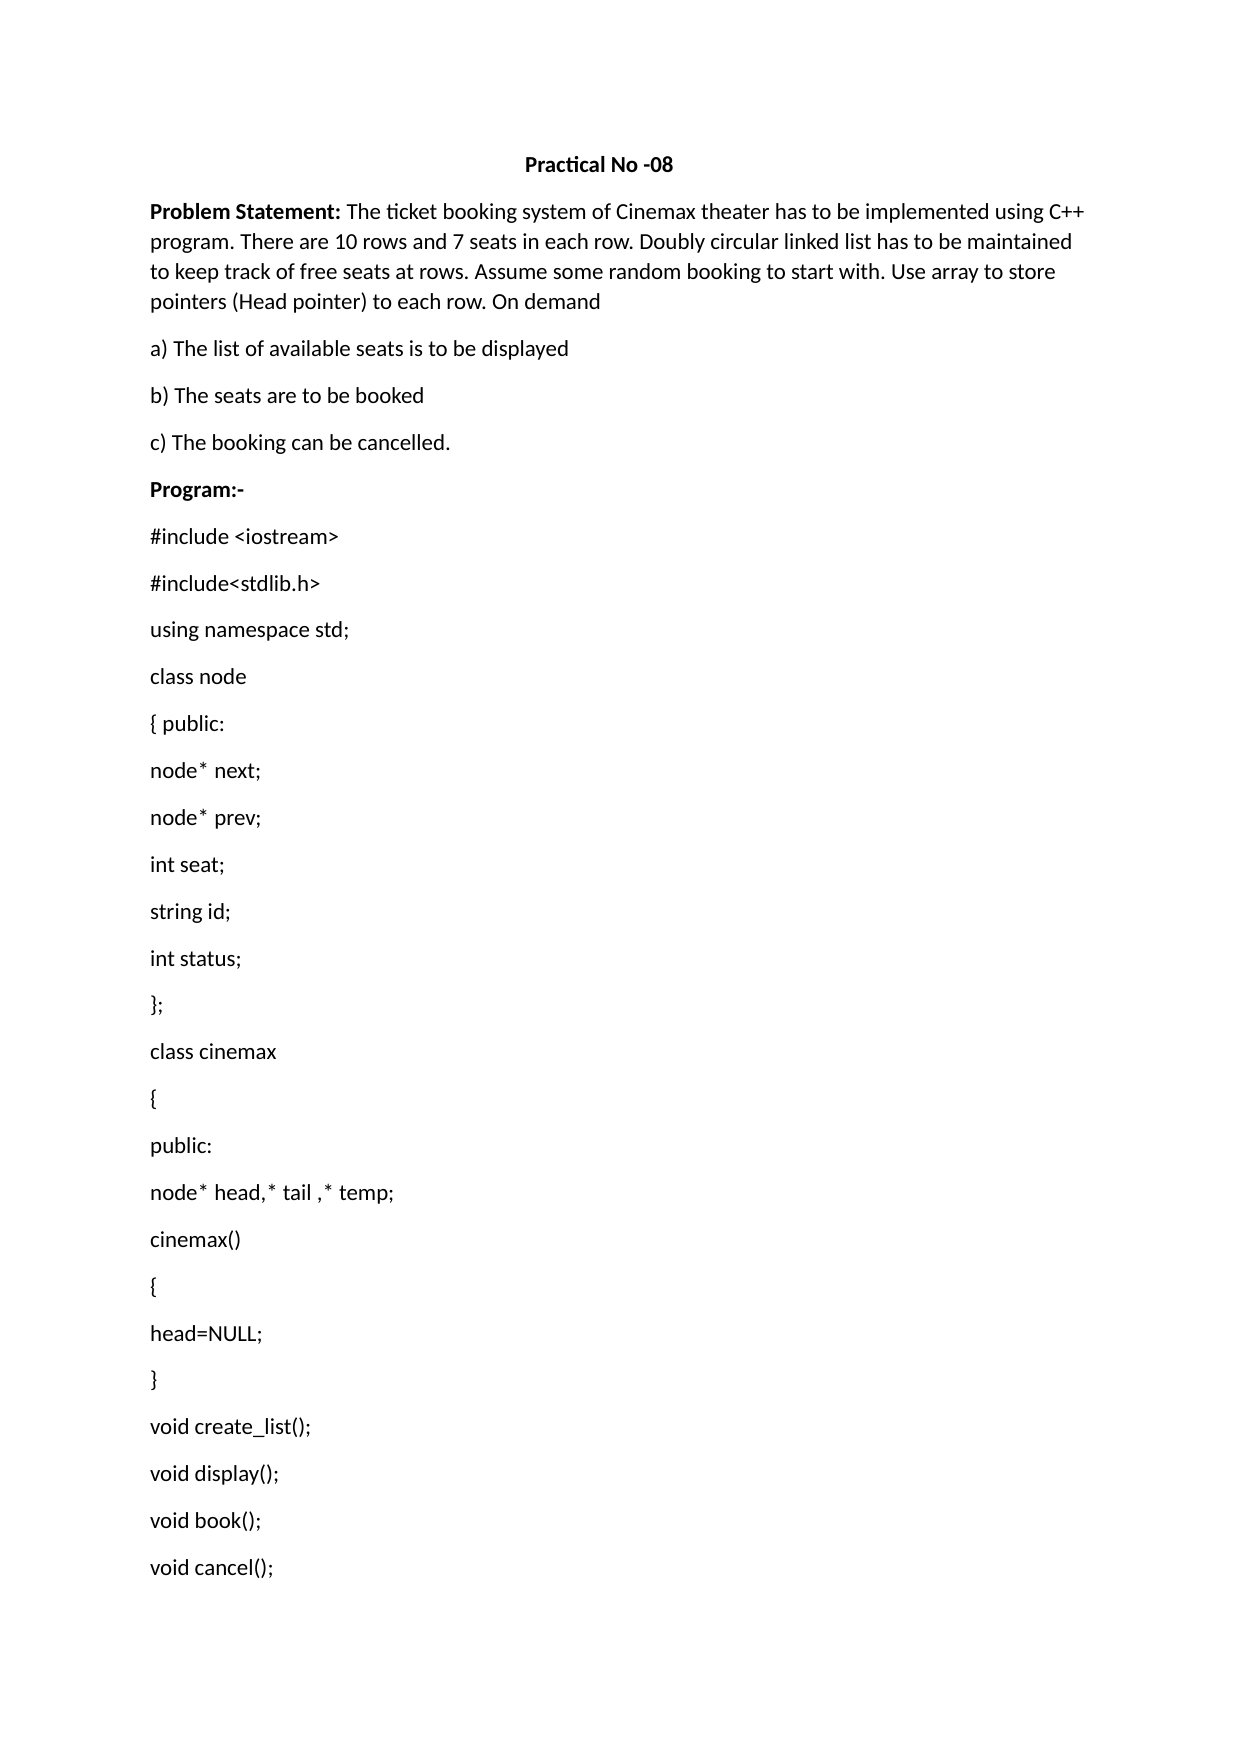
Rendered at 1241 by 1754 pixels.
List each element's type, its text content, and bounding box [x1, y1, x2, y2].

text }; [150, 991, 1090, 1019]
text int seat; [150, 850, 1090, 878]
text public: [150, 1131, 1090, 1159]
text using namespace std; [150, 616, 1090, 644]
text { [150, 1272, 1090, 1300]
text a) The list of available seats is to be displayed [150, 334, 1090, 362]
text node* next; [150, 756, 1090, 784]
text Problem Statement: The ticket booking system of Cinemax theater has to be implemented using C++ program. There are 10 rows and 7 seats in each row. Doubly circular linked list has to be maintained to keep track of free seats at rows. Assume some random booking to start with. Use array to store pointers (Head pointer) to each row. On demand [150, 197, 1090, 316]
text cinemax() [150, 1225, 1090, 1253]
text void cancel(); [150, 1553, 1090, 1581]
text head=NULL; [150, 1319, 1090, 1347]
text Practical No -08 [450, 150, 1090, 178]
text node* head,* tail ,* temp; [150, 1178, 1090, 1206]
text class node [150, 662, 1090, 691]
text { [150, 1084, 1090, 1112]
text c) The booking can be cancelled. [150, 428, 1090, 456]
text Program:- [150, 475, 1090, 503]
text int status; [150, 944, 1090, 972]
text #include <iostream> [150, 522, 1090, 550]
text void book(); [150, 1506, 1090, 1534]
text void create_list(); [150, 1412, 1090, 1441]
text { public: [150, 709, 1090, 737]
text b) The seats are to be booked [150, 381, 1090, 409]
text string id; [150, 897, 1090, 925]
text } [150, 1366, 1090, 1394]
text node* prev; [150, 803, 1090, 831]
text void display(); [150, 1459, 1090, 1487]
text #include<stdlib.h> [150, 569, 1090, 597]
text class cinemax [150, 1037, 1090, 1066]
